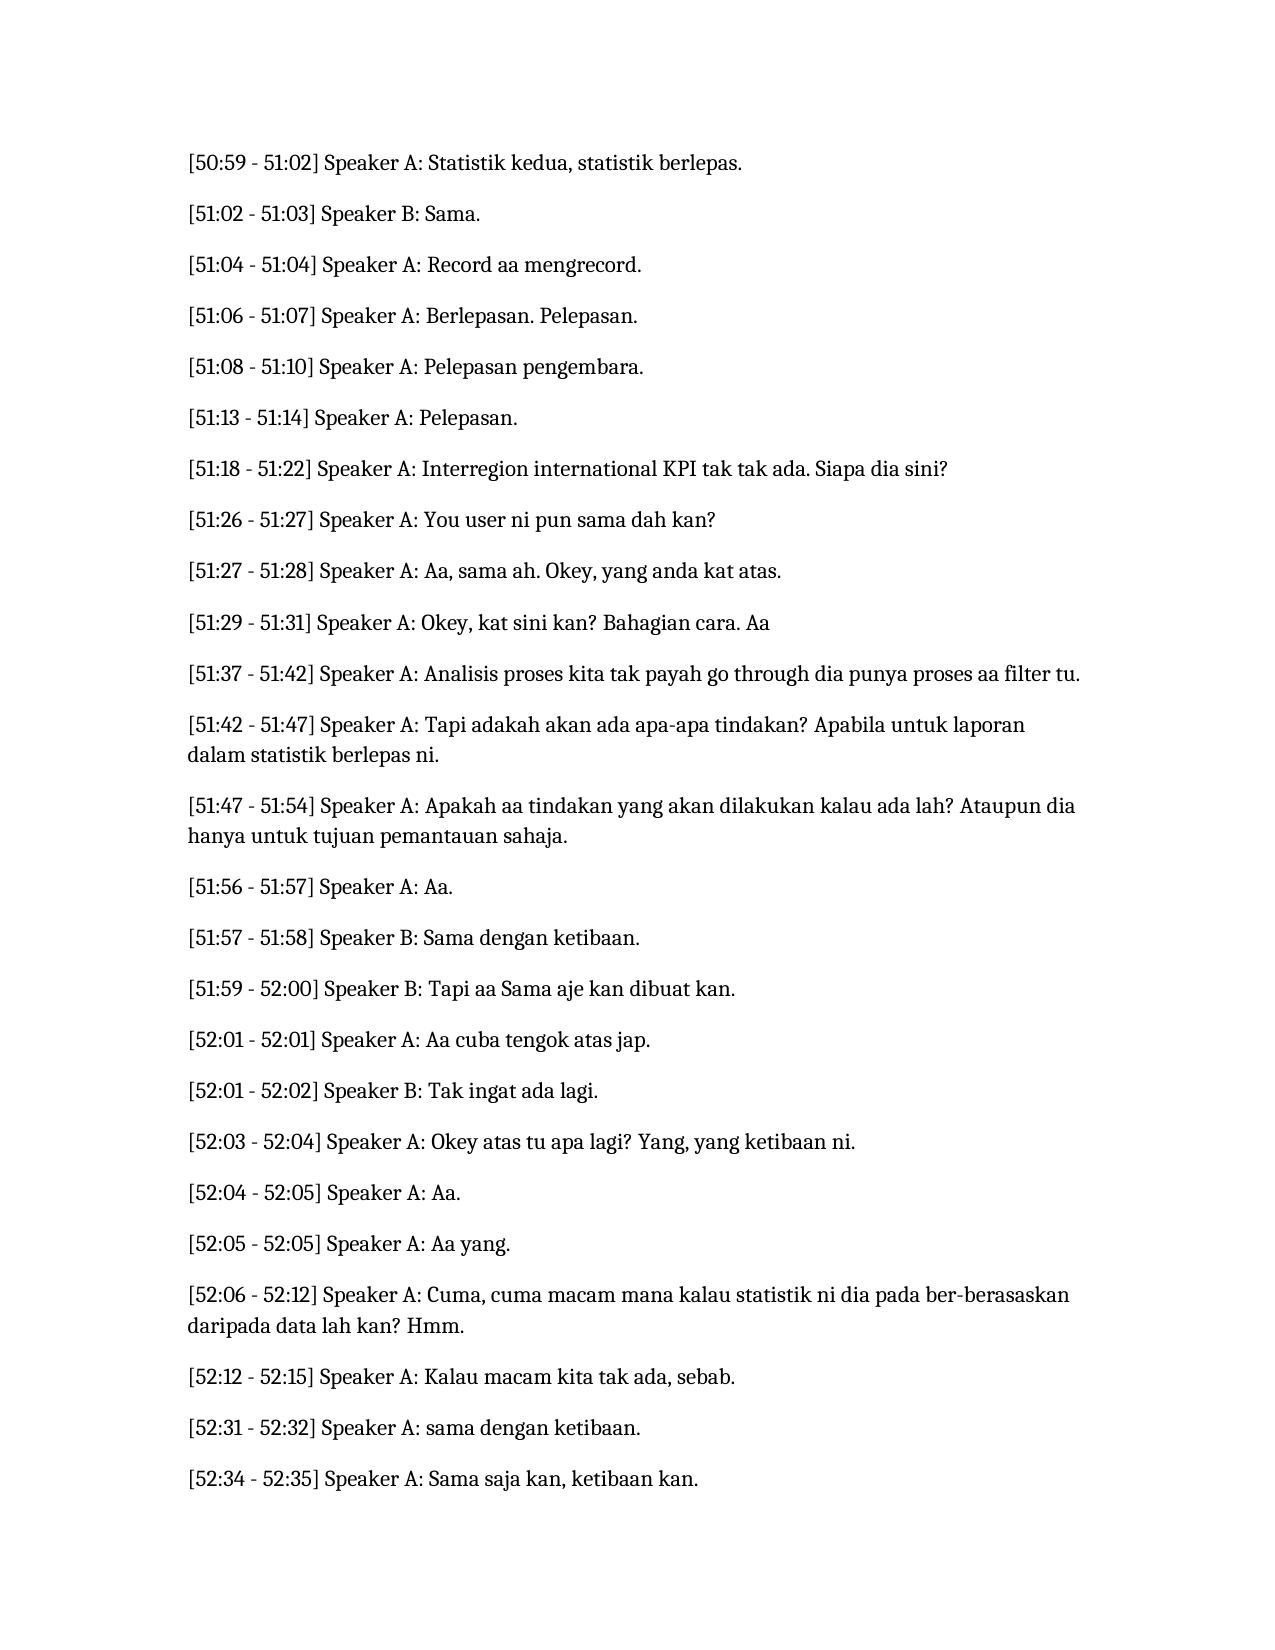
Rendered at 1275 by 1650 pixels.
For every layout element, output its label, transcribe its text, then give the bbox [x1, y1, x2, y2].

text [52:04 - 52:05] Speaker A: Aa. [187, 1180, 1087, 1207]
text [51:18 - 51:22] Speaker A: Interregion international KPI tak tak ada. Siapa dia sini? [187, 456, 1087, 483]
text [51:29 - 51:31] Speaker A: Okey, kat sini kan? Bahagian cara. Aa [187, 609, 1087, 636]
text [51:08 - 51:10] Speaker A: Pelepasan pengembara. [187, 354, 1087, 381]
text [52:12 - 52:15] Speaker A: Kalau macam kita tak ada, sebab. [187, 1363, 1087, 1390]
text [51:56 - 51:57] Speaker A: Aa. [187, 874, 1087, 900]
text [52:34 - 52:35] Speaker A: Sama saja kan, ketibaan kan. [187, 1466, 1087, 1492]
text [51:27 - 51:28] Speaker A: Aa, sama ah. Okey, yang anda kat atas. [187, 558, 1087, 585]
text [51:47 - 51:54] Speaker A: Apakah aa tindakan yang akan dilakukan kalau ada lah? Ataupun dia hanya untuk tujuan pemantauan sahaja. [187, 793, 1087, 849]
text [50:59 - 51:02] Speaker A: Statistik kedua, statistik berlepas. [187, 150, 1087, 176]
text [51:26 - 51:27] Speaker A: You user ni pun sama dah kan? [187, 507, 1087, 534]
text [52:05 - 52:05] Speaker A: Aa yang. [187, 1231, 1087, 1258]
text [51:42 - 51:47] Speaker A: Tapi adakah akan ada apa-apa tindakan? Apabila untuk laporan dalam statistik berlepas ni. [187, 711, 1087, 768]
text [52:06 - 52:12] Speaker A: Cuma, cuma macam mana kalau statistik ni dia pada ber-berasaskan daripada data lah kan? Hmm. [187, 1282, 1087, 1339]
text [51:04 - 51:04] Speaker A: Record aa mengrecord. [187, 252, 1087, 278]
text [52:01 - 52:01] Speaker A: Aa cuba tengok atas jap. [187, 1027, 1087, 1053]
text [51:57 - 51:58] Speaker B: Sama dengan ketibaan. [187, 925, 1087, 951]
text [52:03 - 52:04] Speaker A: Okey atas tu apa lagi? Yang, yang ketibaan ni. [187, 1129, 1087, 1156]
text [51:37 - 51:42] Speaker A: Analisis proses kita tak payah go through dia punya proses aa filter tu. [187, 660, 1087, 687]
text [52:01 - 52:02] Speaker B: Tak ingat ada lagi. [187, 1078, 1087, 1104]
text [51:02 - 51:03] Speaker B: Sama. [187, 201, 1087, 227]
text [51:06 - 51:07] Speaker A: Berlepasan. Pelepasan. [187, 303, 1087, 329]
text [52:31 - 52:32] Speaker A: sama dengan ketibaan. [187, 1414, 1087, 1441]
text [51:13 - 51:14] Speaker A: Pelepasan. [187, 405, 1087, 432]
text [51:59 - 52:00] Speaker B: Tapi aa Sama aje kan dibuat kan. [187, 976, 1087, 1002]
